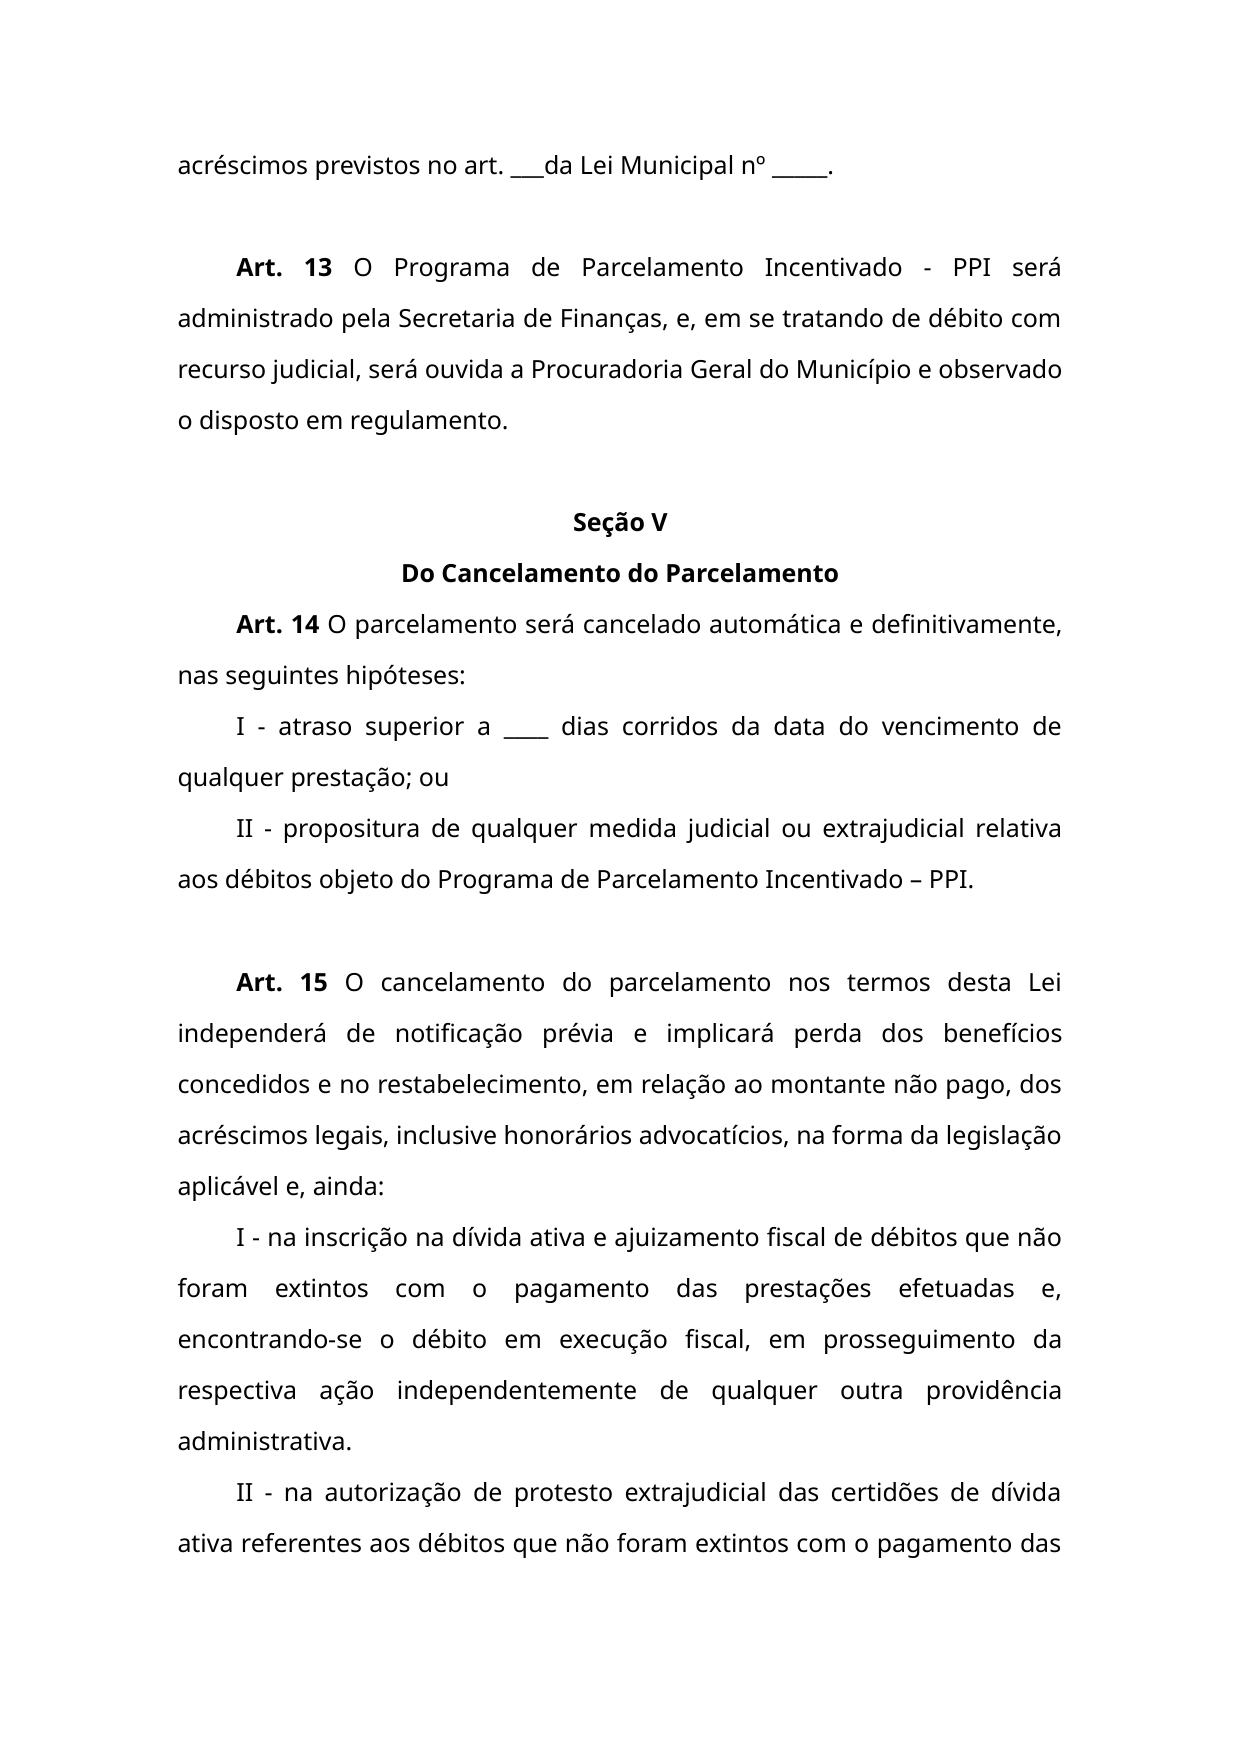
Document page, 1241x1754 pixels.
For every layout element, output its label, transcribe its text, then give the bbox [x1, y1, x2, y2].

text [177, 1475, 1063, 1560]
text Art. 14 O parcelamento será cancelado automática e definitivamente, nas seguintes hipóteses: [177, 607, 1063, 692]
text Seção V [177, 505, 1063, 539]
text I - atraso superior a ____ dias corridos da data do vencimento de qualquer prestação; ou [177, 709, 1063, 794]
text I - na inscrição na dívida ativa e ajuizamento fiscal de débitos que não foram extintos com o pagamento das prestações efetuadas e, encontrando-se o débito em execução fiscal, em prosseguimento da respectiva ação independentemente de qualquer outra providência administrativa. [177, 1219, 1063, 1458]
text II - propositura de qualquer medida judicial ou extrajudicial relativa aos débitos objeto do Programa de Parcelamento Incentivado – PPI. [177, 811, 1063, 896]
text Art. 15 O cancelamento do parcelamento nos termos desta Lei independerá de notificação prévia e implicará perda dos benefícios concedidos e no restabelecimento, em relação ao montante não pago, dos acréscimos legais, inclusive honorários advocatícios, na forma da legislação aplicável e, ainda: [177, 964, 1063, 1202]
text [177, 148, 1063, 182]
text Art. 13 O Programa de Parcelamento Incentivado - PPI será administrado pela Secretaria de Finanças, e, em se tratando de débito com recurso judicial, será ouvida a Procuradoria Geral do Município e observado o disposto em regulamento. [177, 250, 1063, 437]
text Do Cancelamento do Parcelamento [177, 556, 1063, 590]
